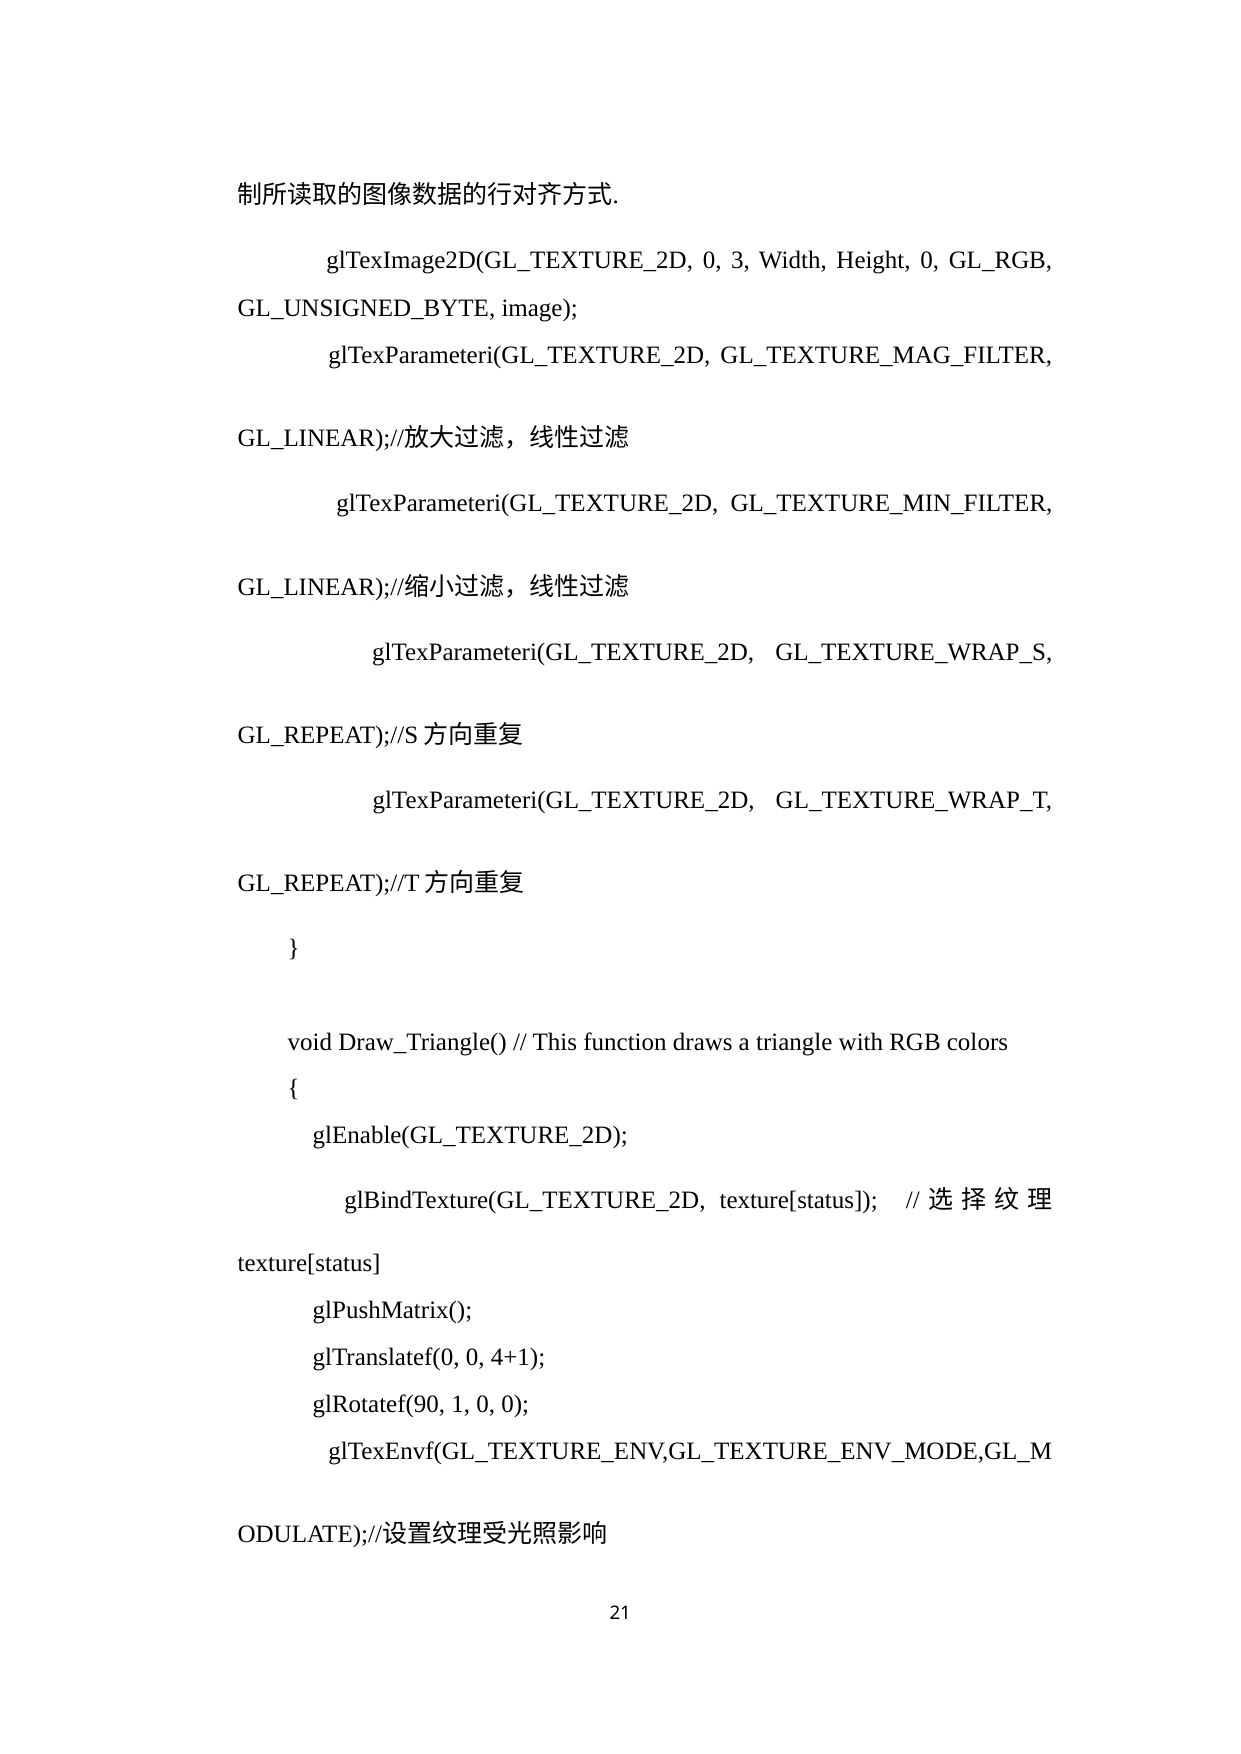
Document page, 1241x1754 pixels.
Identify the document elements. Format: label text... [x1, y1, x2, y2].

list glTexImage2D(GL_TEXTURE_2D, 0, 3, Width, Height, 0, GL_RGB, GL_UNSIGNED_BYTE, image); [237, 243, 1053, 324]
list glTexParameteri(GL_TEXTURE_2D, GL_TEXTURE_MAG_FILTER, GL_LINEAR);//放大过滤，线性过滤 [237, 338, 1053, 468]
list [237, 160, 1053, 225]
list glEnable(GL_TEXTURE_2D); [237, 1118, 1053, 1151]
list { [237, 1072, 1053, 1104]
list glTexParameteri(GL_TEXTURE_2D, GL_TEXTURE_WRAP_T, GL_REPEAT);//T方向重复 [237, 783, 1053, 913]
list glTexEnvf(GL_TEXTURE_ENV,GL_TEXTURE_ENV_MODE,GL_MODULATE);//设置纹理受光照影响 [237, 1434, 1053, 1564]
list void Draw_Triangle() // This function draws a triangle with RGB colors [237, 1025, 1053, 1057]
list glTexParameteri(GL_TEXTURE_2D, GL_TEXTURE_MIN_FILTER, GL_LINEAR);//缩小过滤，线性过滤 [237, 487, 1053, 617]
list glTranslatef(0, 0, 4+1); [237, 1340, 1053, 1373]
list glPushMatrix(); [237, 1293, 1053, 1326]
list } [237, 931, 1053, 963]
list glTexParameteri(GL_TEXTURE_2D, GL_TEXTURE_WRAP_S, GL_REPEAT);//S方向重复 [237, 635, 1053, 765]
list glBindTexture(GL_TEXTURE_2D, texture[status]); //选择纹理texture[status] [237, 1165, 1053, 1279]
list glRotatef(90, 1, 0, 0); [237, 1387, 1053, 1420]
